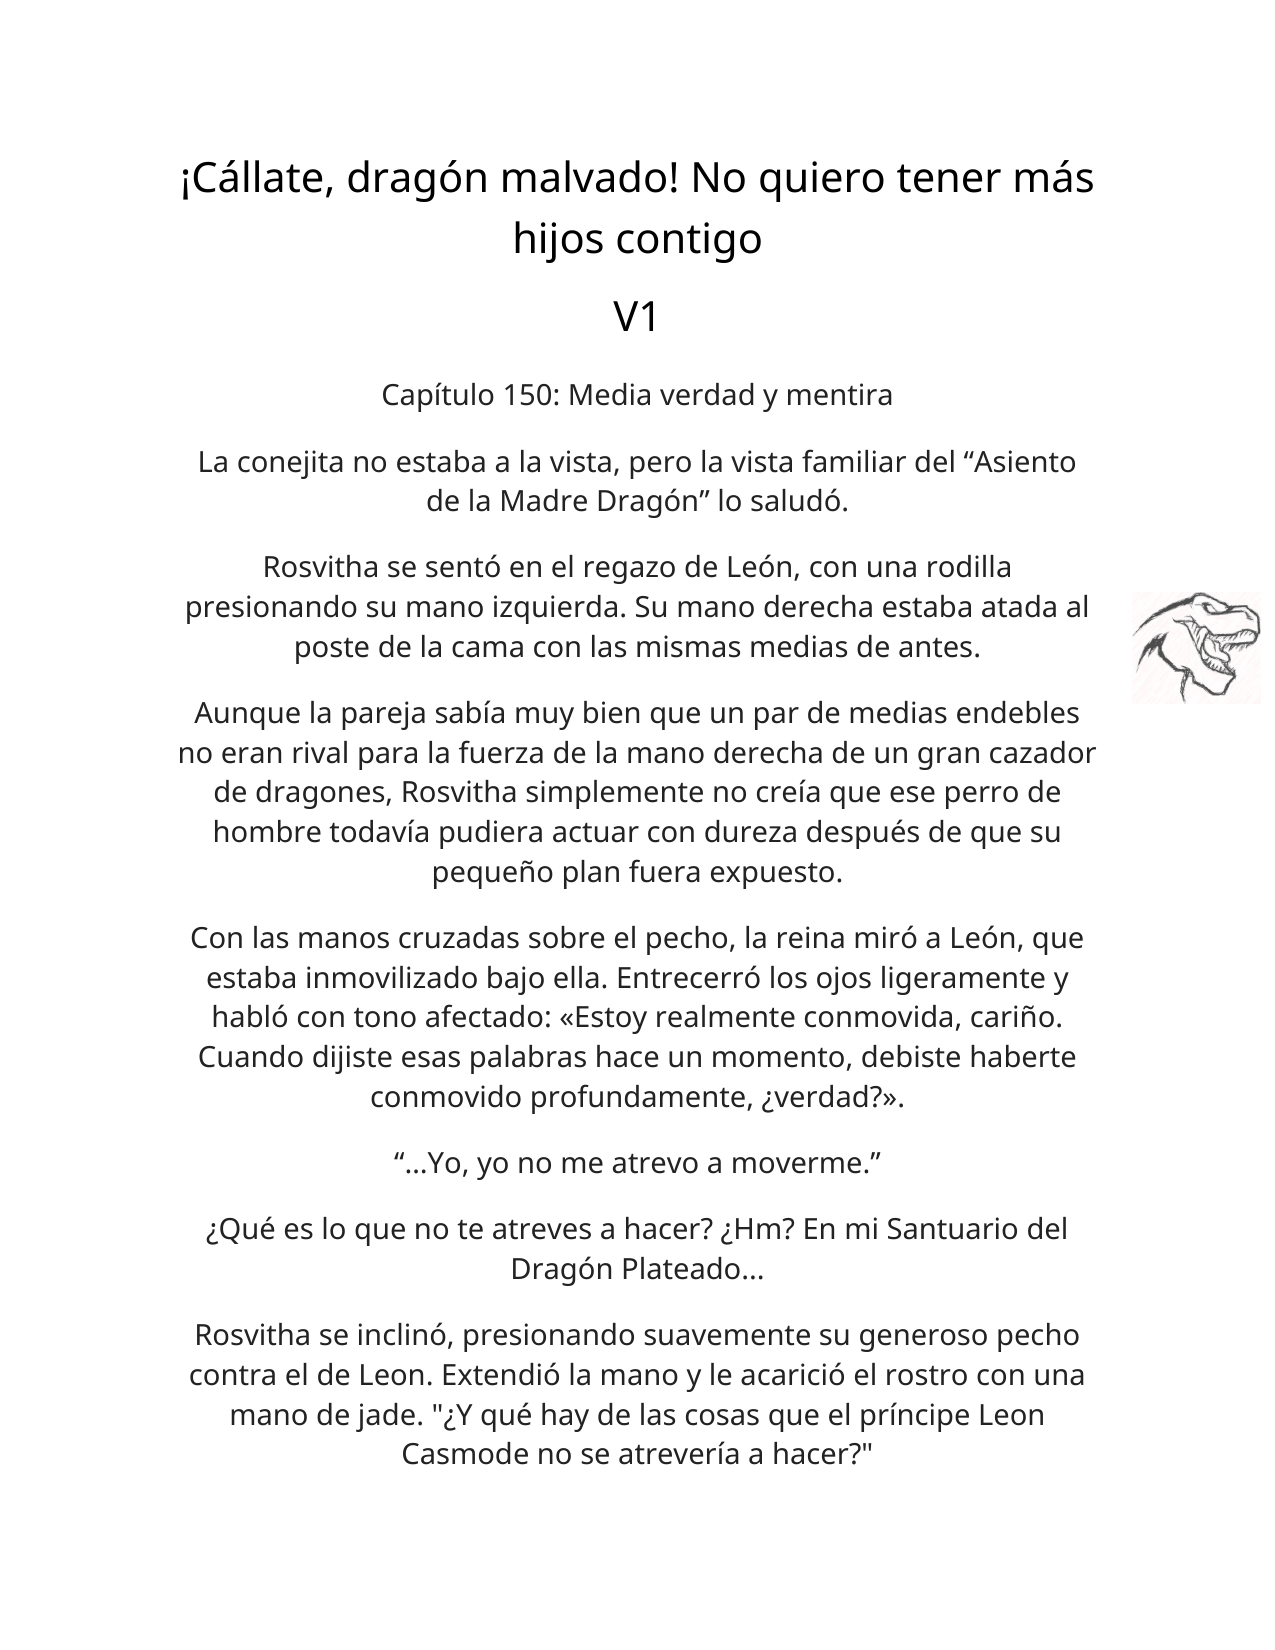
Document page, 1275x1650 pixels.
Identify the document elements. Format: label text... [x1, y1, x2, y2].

text ¡Cállate, dragón malvado! No quiero tener más hijos contigo [177, 148, 1098, 266]
text Aunque la pareja sabía muy bien que un par de medias endebles no eran rival para la fuerza de la mano derecha de un gran cazador de dragones, Rosvitha simplemente no creía que ese perro de hombre todavía pudiera actuar con dureza después de que su pequeño plan fuera expuesto. [177, 692, 1098, 891]
text La conejita no estaba a la vista, pero la vista familiar del “Asiento de la Madre Dragón” lo saludó. [177, 441, 1098, 520]
text “…Yo, yo no me atrevo a moverme.” [177, 1142, 1098, 1182]
text ¿Qué es lo que no te atreves a hacer? ¿Hm? En mi Santuario del Dragón Plateado... [177, 1209, 1098, 1288]
text V1 [177, 287, 1098, 343]
text Con las manos cruzadas sobre el pecho, la reina miró a León, que estaba inmovilizado bajo ella. Entrecerró los ojos ligeramente y habló con tono afectado: «Estoy realmente conmovida, cariño. Cuando dijiste esas palabras hace un momento, debiste haberte conmovido profundamente, ¿verdad?». [177, 917, 1098, 1116]
text Rosvitha se sentó en el regazo de León, con una rodilla presionando su mano izquierda. Su mano derecha estaba atada al poste de la cama con las mismas medias de antes. [177, 547, 1098, 666]
text Capítulo 150: Media verdad y mentira [177, 374, 1098, 414]
text Rosvitha se inclinó, presionando suavemente su generoso pecho contra el de Leon. Extendió la mano y le acarició el rostro con una mano de jade. "¿Y qué hay de las cosas que el príncipe Leon Casmode no se atrevería a hacer?" [177, 1314, 1098, 1473]
